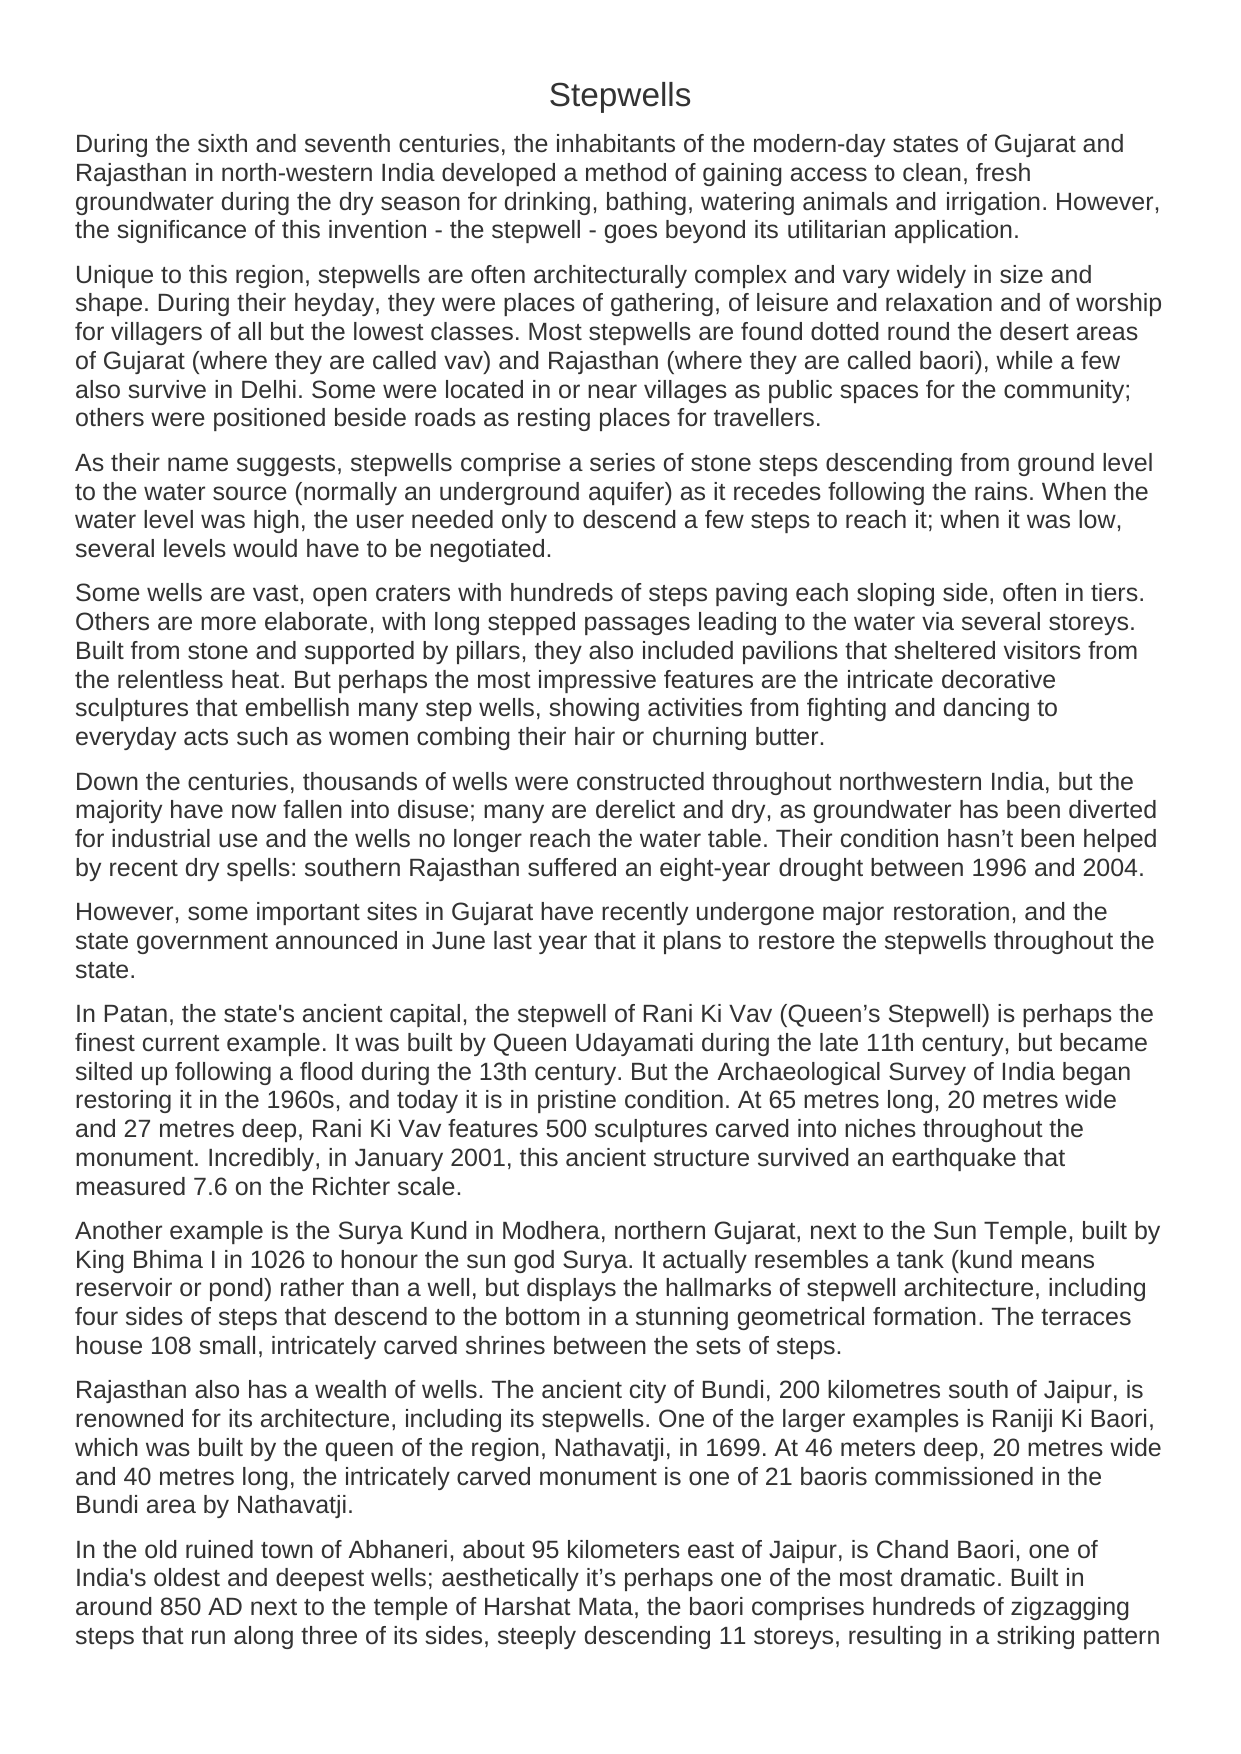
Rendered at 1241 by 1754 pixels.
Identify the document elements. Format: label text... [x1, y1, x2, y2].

text Stepwells [75, 75, 1165, 113]
text During the sixth and seventh centuries, the inhabitants of the modern-day states of Gujarat and Rajasthan in north-western India developed a method of gaining access to clean, fresh groundwater during the dry season for drinking, bathing, watering animals and irrigation. However, the significance of this invention - the stepwell - goes beyond its utilitarian application. [75, 129, 1165, 244]
text As their name suggests, stepwells comprise a series of stone steps descending from ground level to the water source (normally an underground aquifer) as it recedes following the rains. When the water level was high, the user needed only to descend a few steps to reach it; when it was low, several levels would have to be negotiated. [75, 448, 1165, 563]
text However, some important sites in Gujarat have recently undergone major restoration, and the state government announced in June last year that it plans to restore the stepwells throughout the state. [75, 897, 1165, 983]
text Some wells are vast, open craters with hundreds of steps paving each sloping side, often in tiers. Others are more elaborate, with long stepped passages leading to the water via several storeys. Built from stone and supported by pillars, they also included pavilions that sheltered visitors from the relentless heat. But perhaps the most impressive features are the intricate decorative sculptures that embellish many step wells, showing activities from fighting and dancing to everyday acts such as women combing their hair or churning butter. [75, 578, 1165, 751]
text Another example is the Surya Kund in Modhera, northern Gujarat, next to the Sun Temple, built by King Bhima I in 1026 to honour the sun god Surya. It actually resembles a tank (kund means reservoir or pond) rather than a well, but displays the hallmarks of stepwell architecture, including four sides of steps that descend to the bottom in a stunning geometrical formation. The terraces house 108 small, intricately carved shrines between the sets of steps. [75, 1216, 1165, 1360]
text Down the centuries, thousands of wells were constructed throughout northwestern India, but the majority have now fallen into disuse; many are derelict and dry, as groundwater has been diverted for industrial use and the wells no longer reach the water table. Their condition hasn’t been helped by recent dry spells: southern Rajasthan suffered an eight-year drought between 1996 and 2004. [75, 767, 1165, 882]
text In Patan, the state's ancient capital, the stepwell of Rani Ki Vav (Queen’s Stepwell) is perhaps the finest current example. It was built by Queen Udayamati during the late 11th century, but became silted up following a flood during the 13th century. But the Archaeological Survey of India began restoring it in the 1960s, and today it is in pristine condition. At 65 metres long, 20 metres wide and 27 metres deep, Rani Ki Vav features 500 sculptures carved into niches throughout the monument. Incredibly, in January 2001, this ancient structure survived an earthquake that measured 7.6 on the Richter scale. [75, 999, 1165, 1200]
text Unique to this region, stepwells are often architecturally complex and vary widely in size and shape. During their heyday, they were places of gathering, of leisure and relaxation and of worship for villagers of all but the lowest classes. Most stepwells are found dotted round the desert areas of Gujarat (where they are called vav) and Rajasthan (where they are called baori), while a few also survive in Delhi. Some were located in or near villages as public spaces for the community; others were positioned beside roads as resting places for travellers. [75, 260, 1165, 432]
text Rajasthan also has a wealth of wells. The ancient city of Bundi, 200 kilometres south of Jaipur, is renowned for its architecture, including its stepwells. One of the larger examples is Raniji Ki Baori, which was built by the queen of the region, Nathavatji, in 1699. At 46 meters deep, 20 metres wide and 40 metres long, the intricately carved monument is one of 21 baoris commissioned in the Bundi area by Nathavatji. [75, 1375, 1165, 1519]
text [75, 1535, 1165, 1650]
